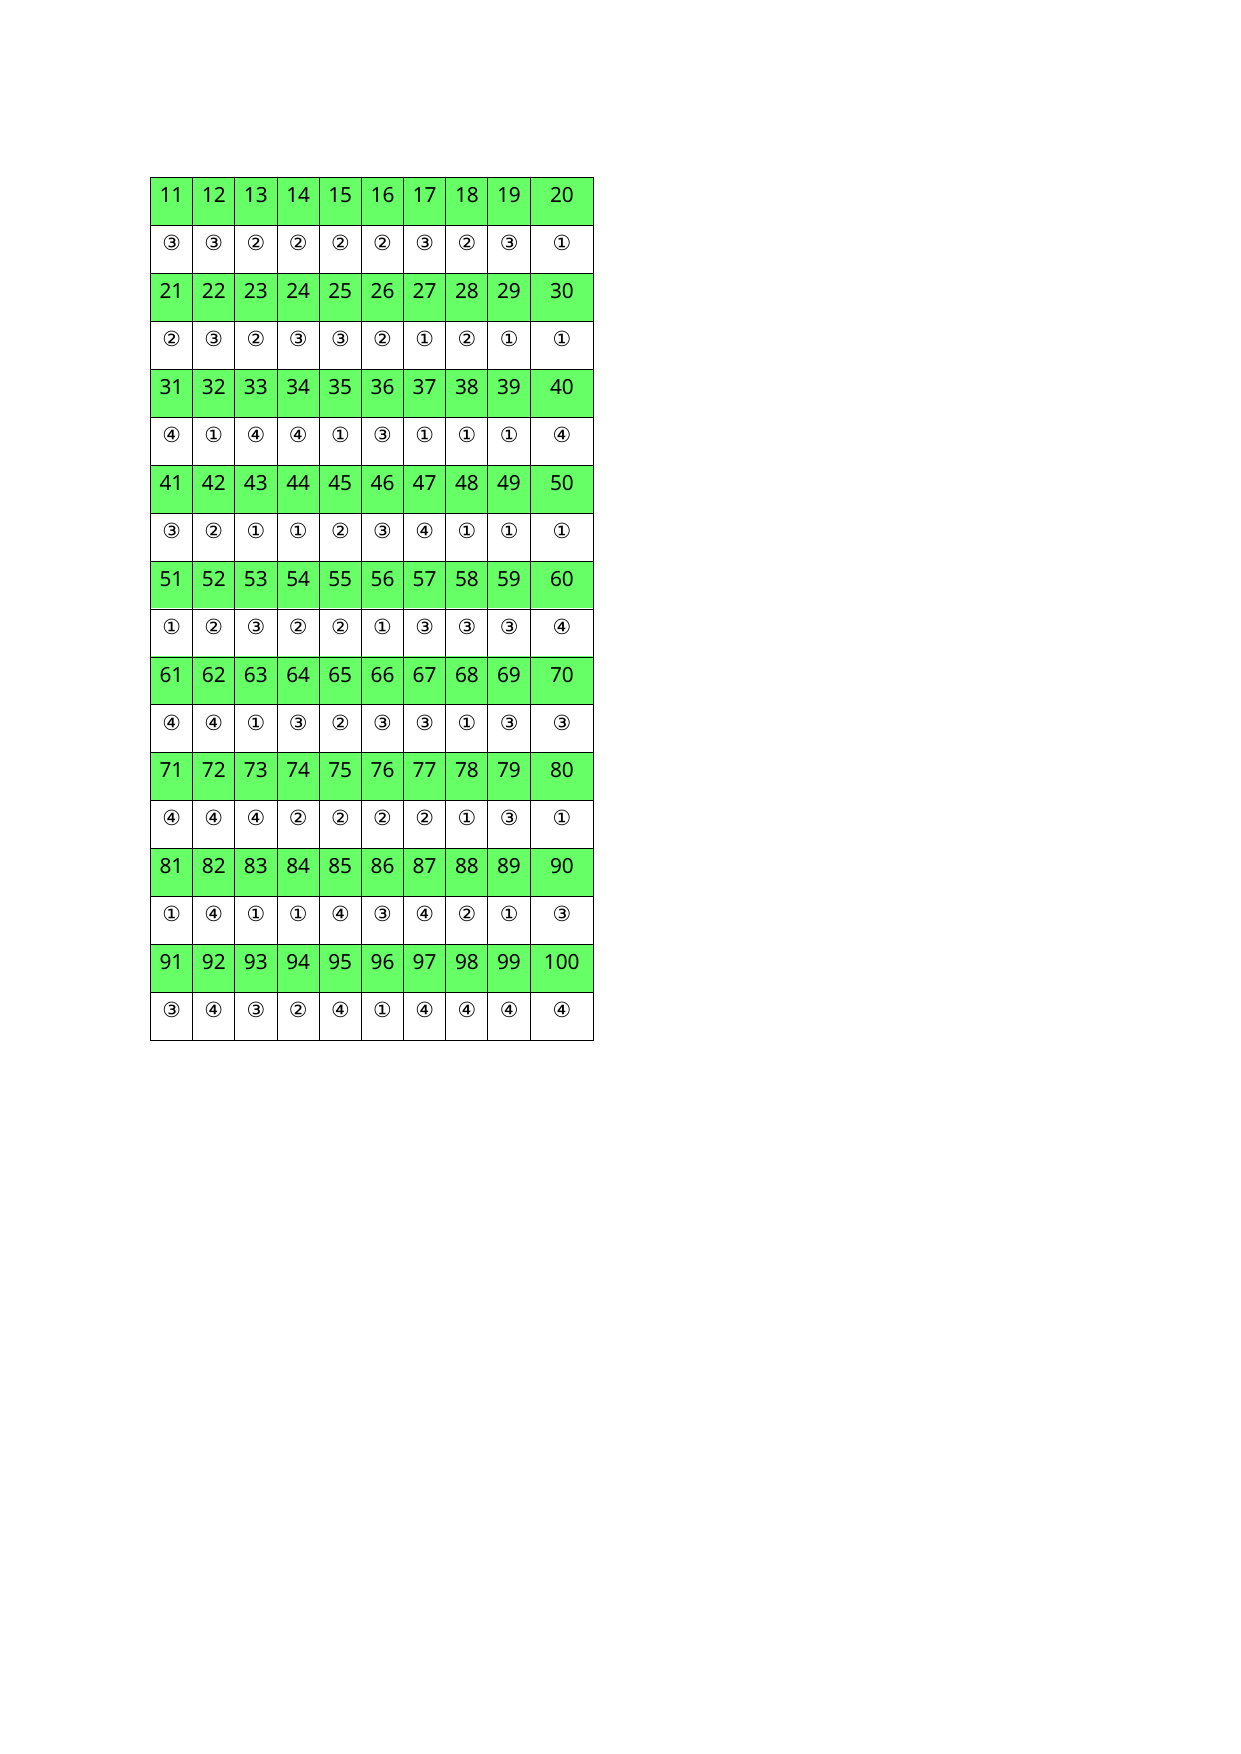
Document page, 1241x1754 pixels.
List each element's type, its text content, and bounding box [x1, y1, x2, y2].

table_cell 63 [235, 658, 277, 704]
table_cell 23 [235, 274, 277, 321]
table_cell ③ [193, 322, 234, 369]
table_cell ② [446, 226, 487, 273]
table_cell ① [278, 514, 319, 561]
table_cell ① [531, 226, 593, 273]
table_cell ① [404, 418, 445, 465]
table_cell ③ [446, 610, 487, 656]
table_cell 20 [531, 178, 593, 225]
table_cell ① [446, 418, 487, 465]
table_cell 97 [404, 945, 445, 992]
table_cell 35 [320, 370, 361, 417]
table_cell ③ [488, 610, 530, 656]
table_cell ② [278, 226, 319, 273]
table_cell ② [446, 897, 487, 944]
table_cell ② [278, 610, 319, 656]
table_cell ① [531, 322, 593, 369]
table_cell 72 [193, 753, 234, 800]
table_cell ④ [235, 801, 277, 848]
table_cell 53 [235, 562, 277, 608]
table_cell 84 [278, 849, 319, 896]
table_cell ③ [151, 993, 192, 1040]
table_cell 14 [278, 178, 319, 225]
table_cell ④ [404, 993, 445, 1040]
table_cell ① [488, 897, 530, 944]
table_cell 90 [531, 849, 593, 896]
table_cell 55 [320, 562, 361, 608]
table_cell 98 [446, 945, 487, 992]
table_cell ③ [531, 705, 593, 752]
table_cell 15 [320, 178, 361, 225]
table_cell ④ [488, 993, 530, 1040]
table_cell 93 [235, 945, 277, 992]
table_cell 26 [362, 274, 403, 321]
table_cell ③ [404, 705, 445, 752]
table_cell ① [362, 993, 403, 1040]
table_cell ② [362, 801, 403, 848]
table_cell 73 [235, 753, 277, 800]
table_cell 24 [278, 274, 319, 321]
table_cell ④ [193, 705, 234, 752]
table_cell ① [488, 418, 530, 465]
table_cell 18 [446, 178, 487, 225]
table_cell 21 [151, 274, 192, 321]
table_cell ③ [404, 610, 445, 656]
table_cell 30 [531, 274, 593, 321]
table_cell 39 [488, 370, 530, 417]
table_cell ② [404, 801, 445, 848]
table_cell ① [488, 322, 530, 369]
table_cell ③ [488, 801, 530, 848]
table_cell ④ [193, 801, 234, 848]
table_cell ③ [362, 514, 403, 561]
table_cell ① [235, 897, 277, 944]
table_cell 89 [488, 849, 530, 896]
table_cell 33 [235, 370, 277, 417]
table_cell 70 [531, 658, 593, 704]
table_cell ③ [278, 705, 319, 752]
table_cell 66 [362, 658, 403, 704]
table_cell 38 [446, 370, 487, 417]
table_cell ③ [362, 897, 403, 944]
table_cell ① [404, 322, 445, 369]
table_cell ③ [235, 993, 277, 1040]
table_cell ② [362, 322, 403, 369]
table_cell 75 [320, 753, 361, 800]
table_cell ① [488, 514, 530, 561]
table_cell ③ [488, 705, 530, 752]
table_cell 54 [278, 562, 319, 608]
table_cell ① [235, 705, 277, 752]
table_cell 88 [446, 849, 487, 896]
table_cell ② [235, 322, 277, 369]
table_cell ① [446, 514, 487, 561]
table_cell 80 [531, 753, 593, 800]
table_cell ④ [531, 418, 593, 465]
table_cell ② [235, 226, 277, 273]
table_cell ① [193, 418, 234, 465]
table_cell 34 [278, 370, 319, 417]
table_cell ③ [278, 322, 319, 369]
table_cell 48 [446, 466, 487, 513]
table_cell ④ [278, 418, 319, 465]
table_cell ① [320, 418, 361, 465]
table_cell 61 [151, 658, 192, 704]
table_cell ④ [404, 514, 445, 561]
table_cell ② [278, 801, 319, 848]
table_cell 12 [193, 178, 234, 225]
table_cell ① [151, 897, 192, 944]
table_cell 65 [320, 658, 361, 704]
table_cell 85 [320, 849, 361, 896]
table_cell ④ [151, 418, 192, 465]
table_cell 68 [446, 658, 487, 704]
table_cell ② [320, 514, 361, 561]
table_cell 41 [151, 466, 192, 513]
table_cell 71 [151, 753, 192, 800]
table_cell ④ [531, 610, 593, 656]
table_cell ① [531, 514, 593, 561]
table_cell ② [446, 322, 487, 369]
table_cell ④ [235, 418, 277, 465]
table_cell ② [320, 226, 361, 273]
table_cell 92 [193, 945, 234, 992]
table_cell 69 [488, 658, 530, 704]
table_cell 76 [362, 753, 403, 800]
table_cell 56 [362, 562, 403, 608]
table_cell 37 [404, 370, 445, 417]
table_cell 91 [151, 945, 192, 992]
table_cell 11 [151, 178, 192, 225]
table_cell ④ [531, 993, 593, 1040]
table_cell ③ [151, 226, 192, 273]
table_cell 96 [362, 945, 403, 992]
table_cell ② [193, 610, 234, 656]
table_cell 58 [446, 562, 487, 608]
table_cell ② [320, 801, 361, 848]
table_cell ③ [320, 322, 361, 369]
table_cell 27 [404, 274, 445, 321]
table_cell 45 [320, 466, 361, 513]
table_cell 82 [193, 849, 234, 896]
table_cell ① [446, 705, 487, 752]
table_cell 100 [531, 945, 593, 992]
table_cell 47 [404, 466, 445, 513]
table_cell 77 [404, 753, 445, 800]
table_cell 16 [362, 178, 403, 225]
table_cell 50 [531, 466, 593, 513]
table_cell 64 [278, 658, 319, 704]
table_cell 57 [404, 562, 445, 608]
table_cell 13 [235, 178, 277, 225]
table_cell ① [151, 610, 192, 656]
table_cell 17 [404, 178, 445, 225]
table_cell ④ [446, 993, 487, 1040]
table_cell ④ [151, 801, 192, 848]
table_cell ④ [320, 993, 361, 1040]
table_cell 29 [488, 274, 530, 321]
table_cell ④ [320, 897, 361, 944]
table_cell 19 [488, 178, 530, 225]
table_cell ② [151, 322, 192, 369]
table_cell 31 [151, 370, 192, 417]
table_cell ③ [235, 610, 277, 656]
table_cell 25 [320, 274, 361, 321]
table_cell ④ [193, 897, 234, 944]
table_cell ① [531, 801, 593, 848]
table_cell ③ [362, 418, 403, 465]
table_cell ② [320, 610, 361, 656]
table_cell ② [320, 705, 361, 752]
table_cell 44 [278, 466, 319, 513]
table_cell ② [278, 993, 319, 1040]
table_cell ① [362, 610, 403, 656]
table_cell 32 [193, 370, 234, 417]
table_cell ② [362, 226, 403, 273]
table_cell ① [235, 514, 277, 561]
table_cell 62 [193, 658, 234, 704]
table_cell ③ [362, 705, 403, 752]
table_cell ③ [151, 514, 192, 561]
table_cell 28 [446, 274, 487, 321]
table_cell ② [193, 514, 234, 561]
table_cell 40 [531, 370, 593, 417]
table_cell 52 [193, 562, 234, 608]
table_cell 60 [531, 562, 593, 608]
table_cell 95 [320, 945, 361, 992]
table_cell ③ [193, 226, 234, 273]
table_cell ④ [151, 705, 192, 752]
table_cell 22 [193, 274, 234, 321]
table_cell 87 [404, 849, 445, 896]
table_cell 74 [278, 753, 319, 800]
table_cell ③ [531, 897, 593, 944]
table_cell ① [446, 801, 487, 848]
table_cell 94 [278, 945, 319, 992]
table_cell 46 [362, 466, 403, 513]
table_cell 99 [488, 945, 530, 992]
table_cell 36 [362, 370, 403, 417]
table_cell 67 [404, 658, 445, 704]
table_cell 51 [151, 562, 192, 608]
table_cell 86 [362, 849, 403, 896]
table_cell 81 [151, 849, 192, 896]
table_cell ① [278, 897, 319, 944]
table_cell 42 [193, 466, 234, 513]
table_cell 79 [488, 753, 530, 800]
table_cell 83 [235, 849, 277, 896]
table_cell ④ [404, 897, 445, 944]
table_cell ④ [193, 993, 234, 1040]
table_cell 49 [488, 466, 530, 513]
table_cell 78 [446, 753, 487, 800]
table_cell ③ [404, 226, 445, 273]
table_cell 59 [488, 562, 530, 608]
table_cell ③ [488, 226, 530, 273]
table_cell 43 [235, 466, 277, 513]
